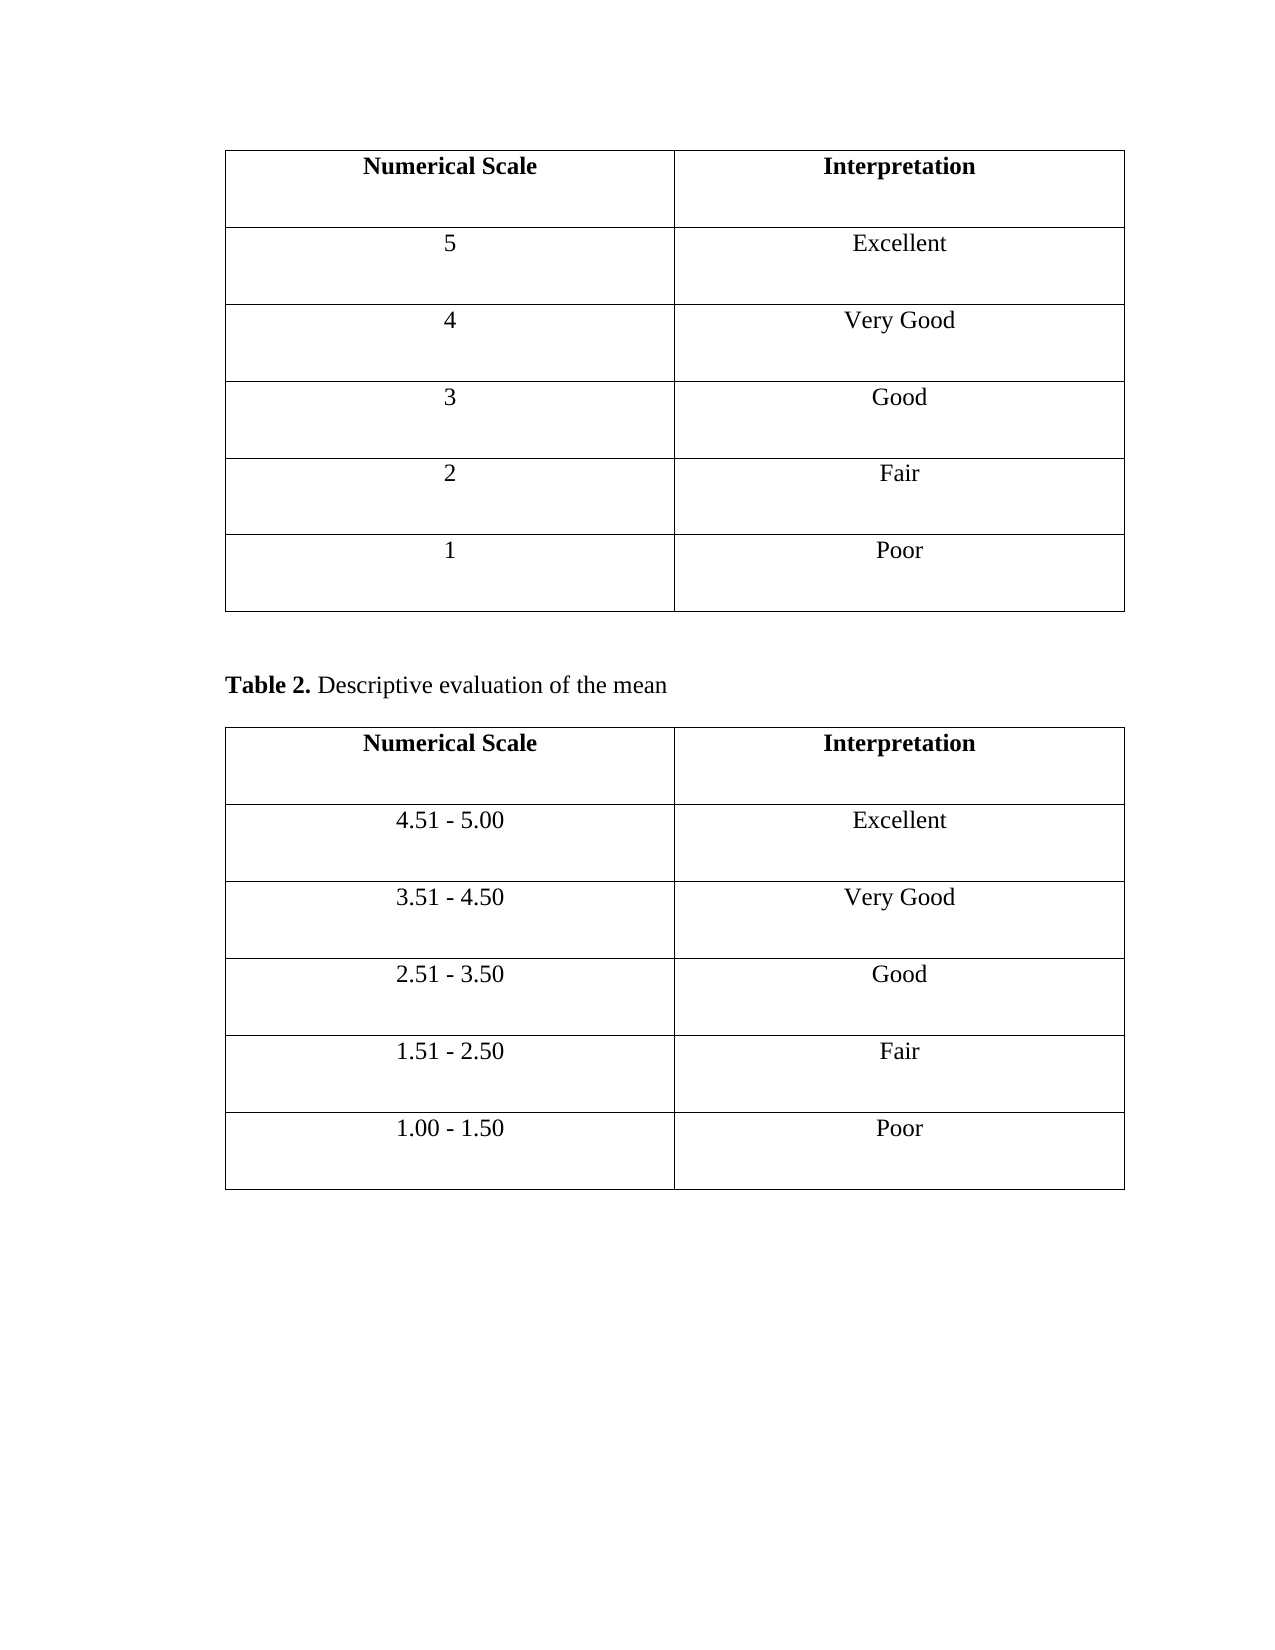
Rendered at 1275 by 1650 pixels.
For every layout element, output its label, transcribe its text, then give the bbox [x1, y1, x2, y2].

table_cell Very Good [675, 305, 1124, 381]
table_cell 4.51 - 5.00 [226, 805, 674, 881]
table_cell 1 [226, 535, 674, 611]
table_cell Excellent [675, 228, 1124, 304]
table_cell Excellent [675, 805, 1124, 881]
table_header Interpretation [675, 151, 1124, 227]
table_cell Fair [675, 1036, 1124, 1112]
table_cell 1.00 - 1.50 [226, 1113, 674, 1188]
table_header Numerical Scale [226, 728, 674, 804]
table_cell 1.51 - 2.50 [226, 1036, 674, 1112]
table_cell Good [675, 382, 1124, 457]
table_cell 2 [226, 459, 674, 534]
table_cell Poor [675, 1113, 1124, 1188]
text Table 2. Descriptive evaluation of the mean [225, 670, 1125, 698]
table_cell 3 [226, 382, 674, 457]
table_cell Good [675, 959, 1124, 1035]
table_cell Poor [675, 535, 1124, 611]
table_cell 3.51 - 4.50 [226, 882, 674, 958]
table_header Numerical Scale [226, 151, 674, 227]
table_cell 4 [226, 305, 674, 381]
table_cell Very Good [675, 882, 1124, 958]
table_header Interpretation [675, 728, 1124, 804]
table_cell 5 [226, 228, 674, 304]
table_cell 2.51 - 3.50 [226, 959, 674, 1035]
table_cell Fair [675, 459, 1124, 534]
